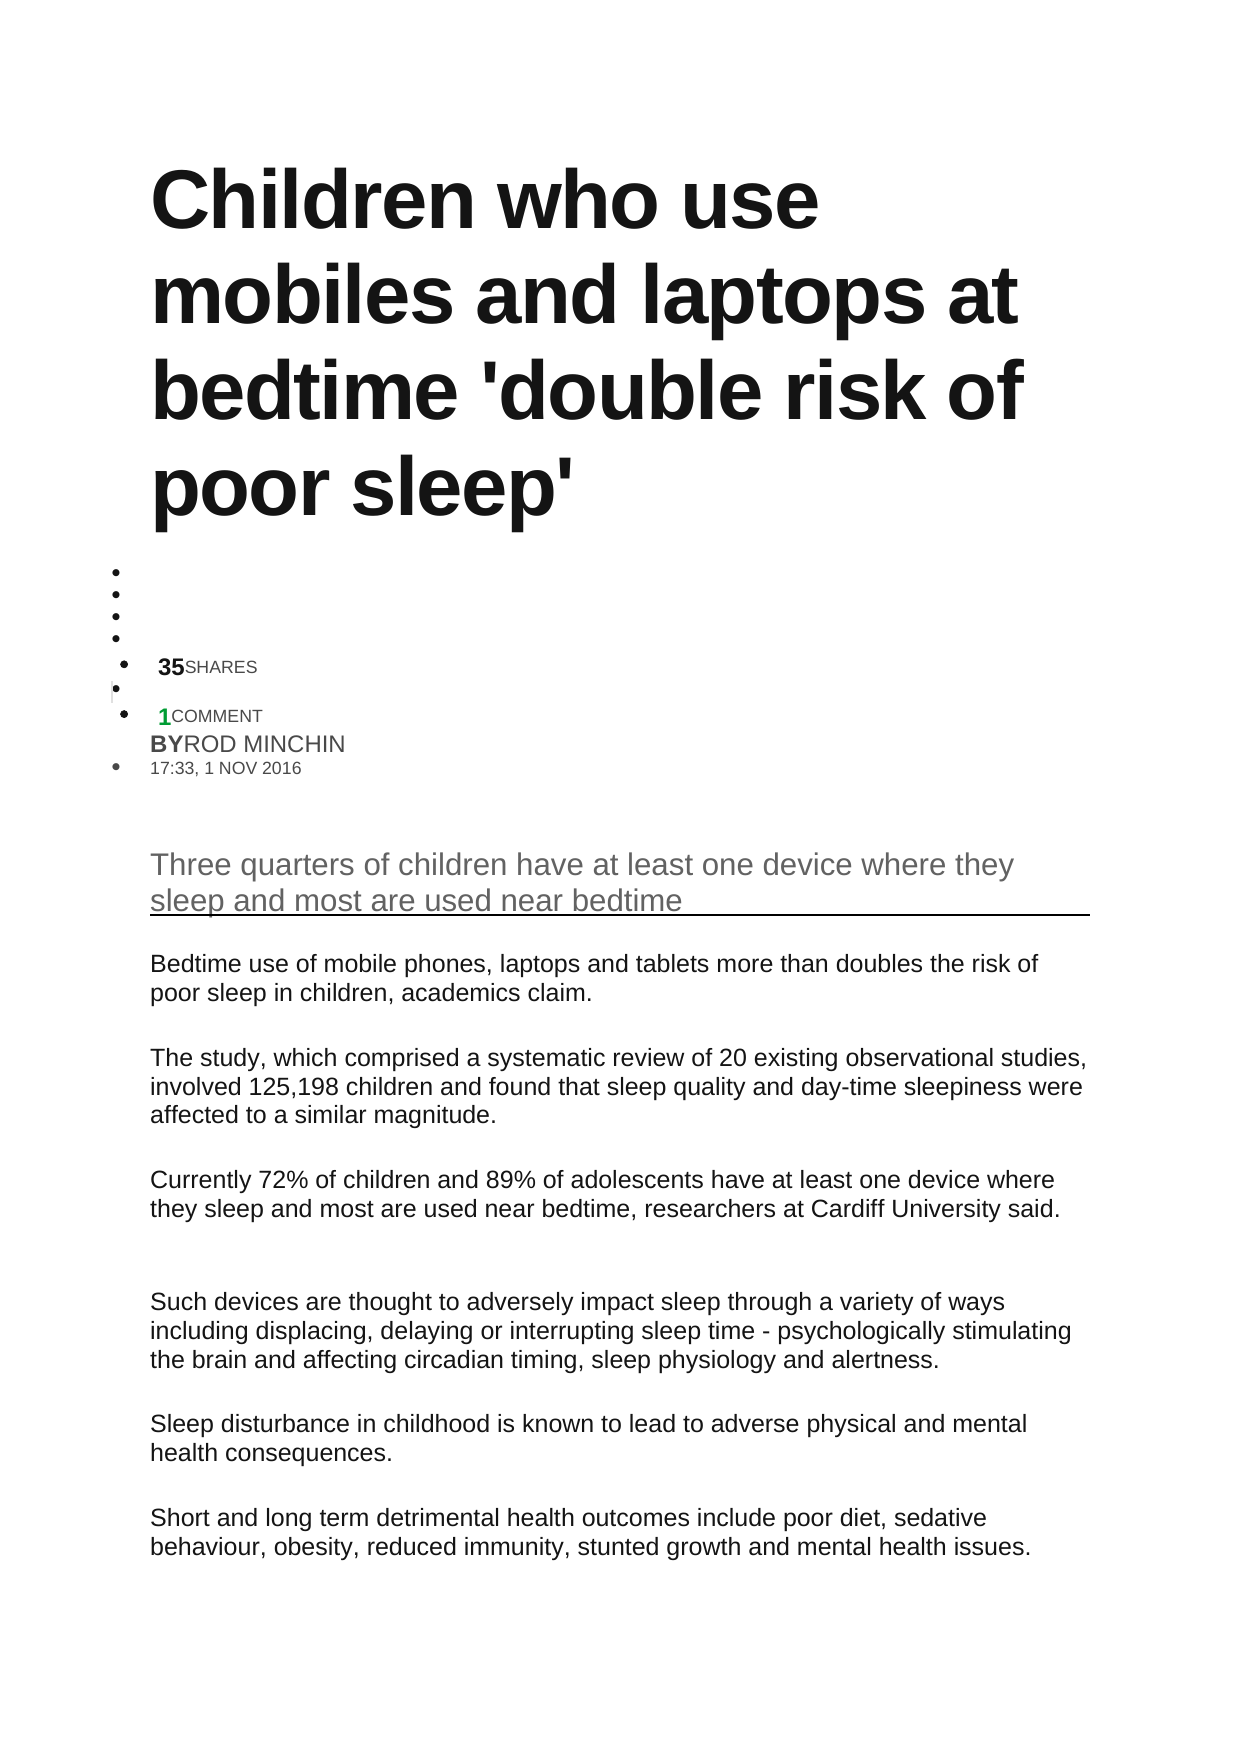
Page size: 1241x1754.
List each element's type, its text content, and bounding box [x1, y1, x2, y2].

text Sleep disturbance in childhood is known to lead to adverse physical and mental health consequences. [150, 1409, 1090, 1467]
text Short and long term detrimental health outcomes include poor diet, sedative behaviour, obesity, reduced immunity, stunted growth and mental health issues. [150, 1503, 1090, 1560]
list 17:33, 1 NOV 2016 [112, 758, 1090, 779]
text Such devices are thought to adversely impact sleep through a variety of ways including displacing, delaying or interrupting sleep time - psychologically stimulating the brain and affecting circadian timing, sleep physiology and alertness. [150, 1287, 1090, 1373]
list 1COMMENT [120, 703, 1065, 730]
text Bedtime use of mobile phones, laptops and tablets more than doubles the risk of poor sleep in children, academics claim. [150, 949, 1090, 1007]
text Currently 72% of children and 89% of adolescents have at least one device where they sleep and most are used near bedtime, researchers at Cardiff University said. [150, 1165, 1090, 1222]
text BYROD MINCHIN [150, 730, 1090, 758]
text Three quarters of children have at least one device where they sleep and most are used near bedtime [150, 846, 1090, 914]
text The study, which comprised a systematic review of 20 existing observational studies, involved 125,198 children and found that sleep quality and day-time sleepiness were affected to a similar magnitude. [150, 1043, 1090, 1129]
text Children who use mobiles and laptops at bedtime 'double risk of poor sleep' [150, 150, 1090, 533]
list 35SHARES [120, 653, 1065, 681]
